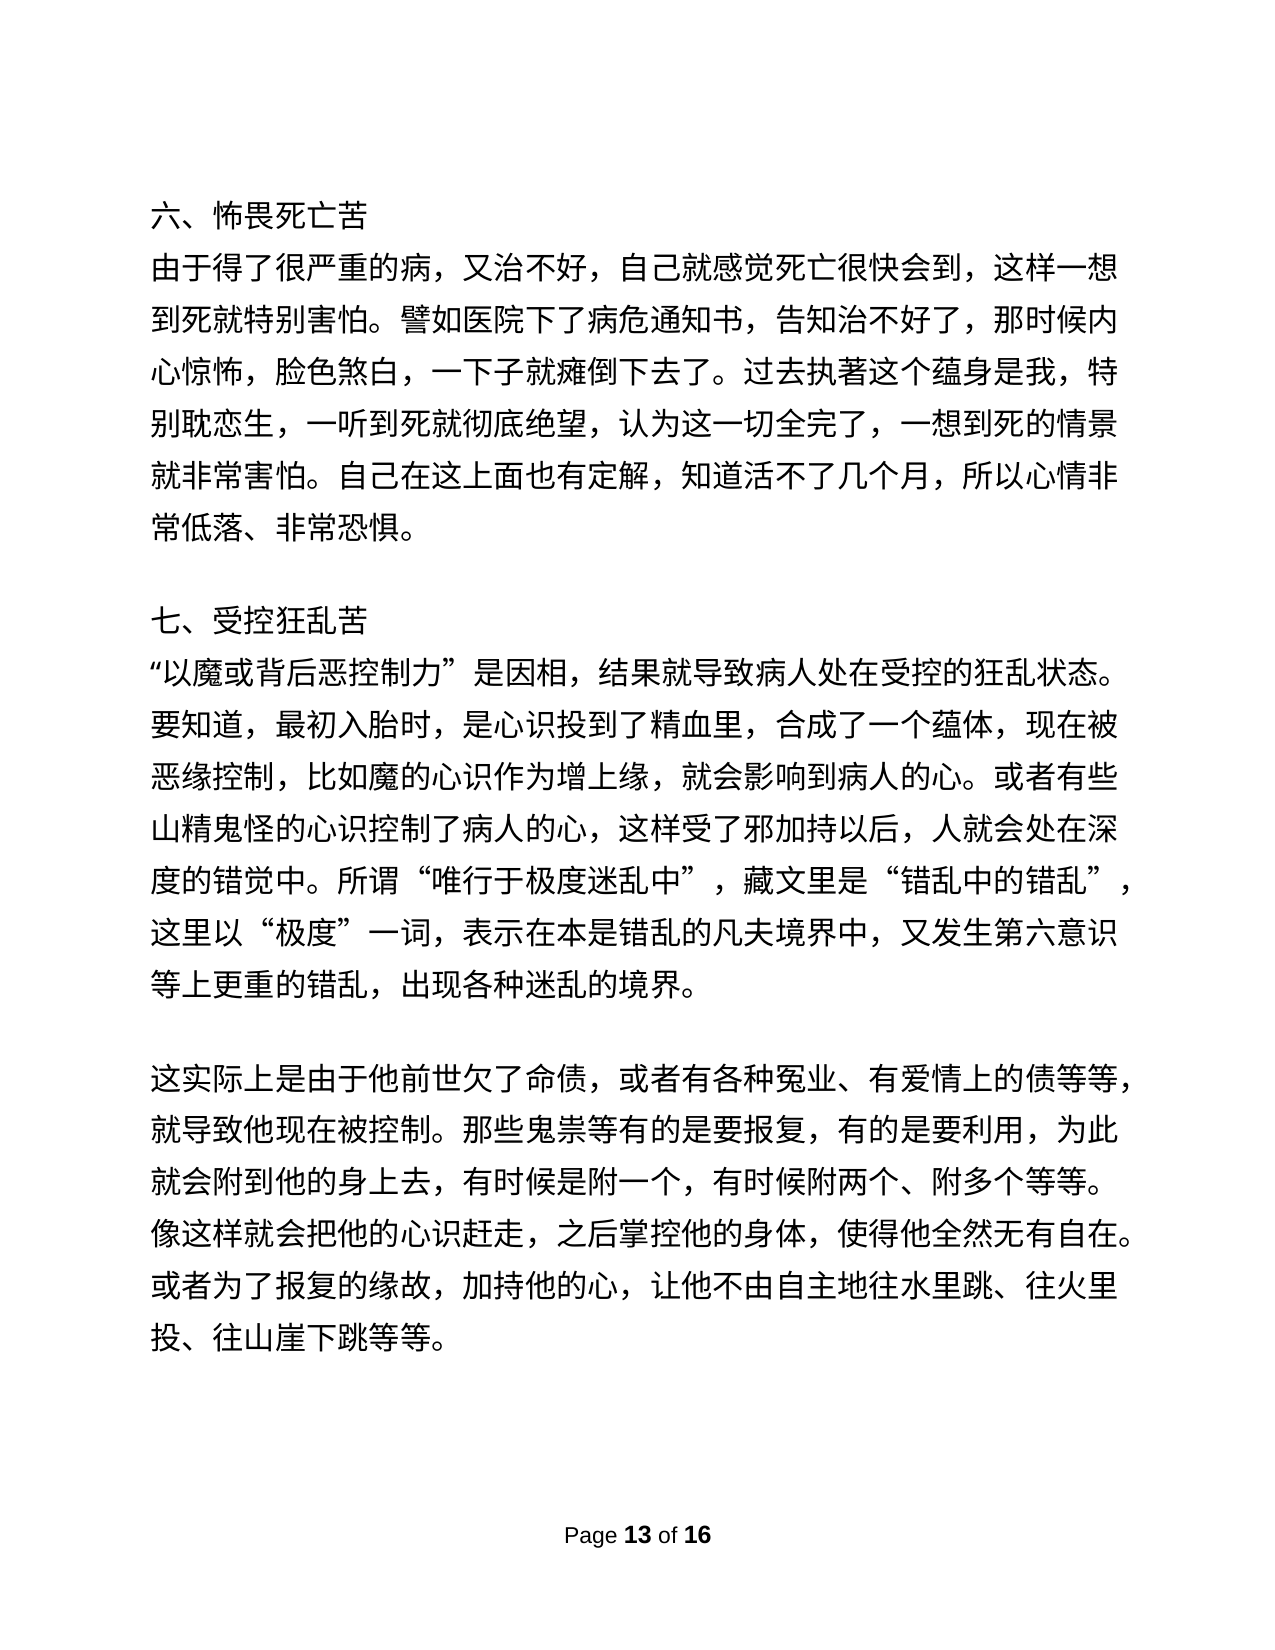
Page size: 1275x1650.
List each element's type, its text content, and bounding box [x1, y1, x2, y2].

text “以魔或背后恶控制力”是因相，结果就导致病人处在受控的狂乱状态。要知道，最初入胎时，是心识投到了精血里，合成了一个蕴体，现在被恶缘控制，比如魔的心识作为增上缘，就会影响到病人的心。或者有些山精鬼怪的心识控制了病人的心，这样受了邪加持以后，人就会处在深度的错觉中。所谓“唯行于极度迷乱中”，藏文里是“错乱中的错乱”，这里以“极度”一词，表示在本是错乱的凡夫境界中，又发生第六意识等上更重的错乱，出现各种迷乱的境界。 [150, 648, 1125, 1006]
text 由于得了很严重的病，又治不好，自己就感觉死亡很快会到，这样一想到死就特别害怕。譬如医院下了病危通知书，告知治不好了，那时候内心惊怖，脸色煞白，一下子就瘫倒下去了。过去执著这个蕴身是我，特别耽恋生，一听到死就彻底绝望，认为这一切全完了，一想到死的情景就非常害怕。自己在这上面也有定解，知道活不了几个月，所以心情非常低落、非常恐惧。 [150, 243, 1125, 548]
text 七、受控狂乱苦 [150, 596, 1125, 642]
text 这实际上是由于他前世欠了命债，或者有各种冤业、有爱情上的债等等，就导致他现在被控制。那些鬼祟等有的是要报复，有的是要利用，为此就会附到他的身上去，有时候是附一个，有时候附两个、附多个等等。像这样就会把他的心识赶走，之后掌控他的身体，使得他全然无有自在。或者为了报复的缘故，加持他的心，让他不由自主地往水里跳、往火里投、往山崖下跳等等。 [150, 1054, 1125, 1359]
text 六、怖畏死亡苦 [150, 191, 1125, 236]
